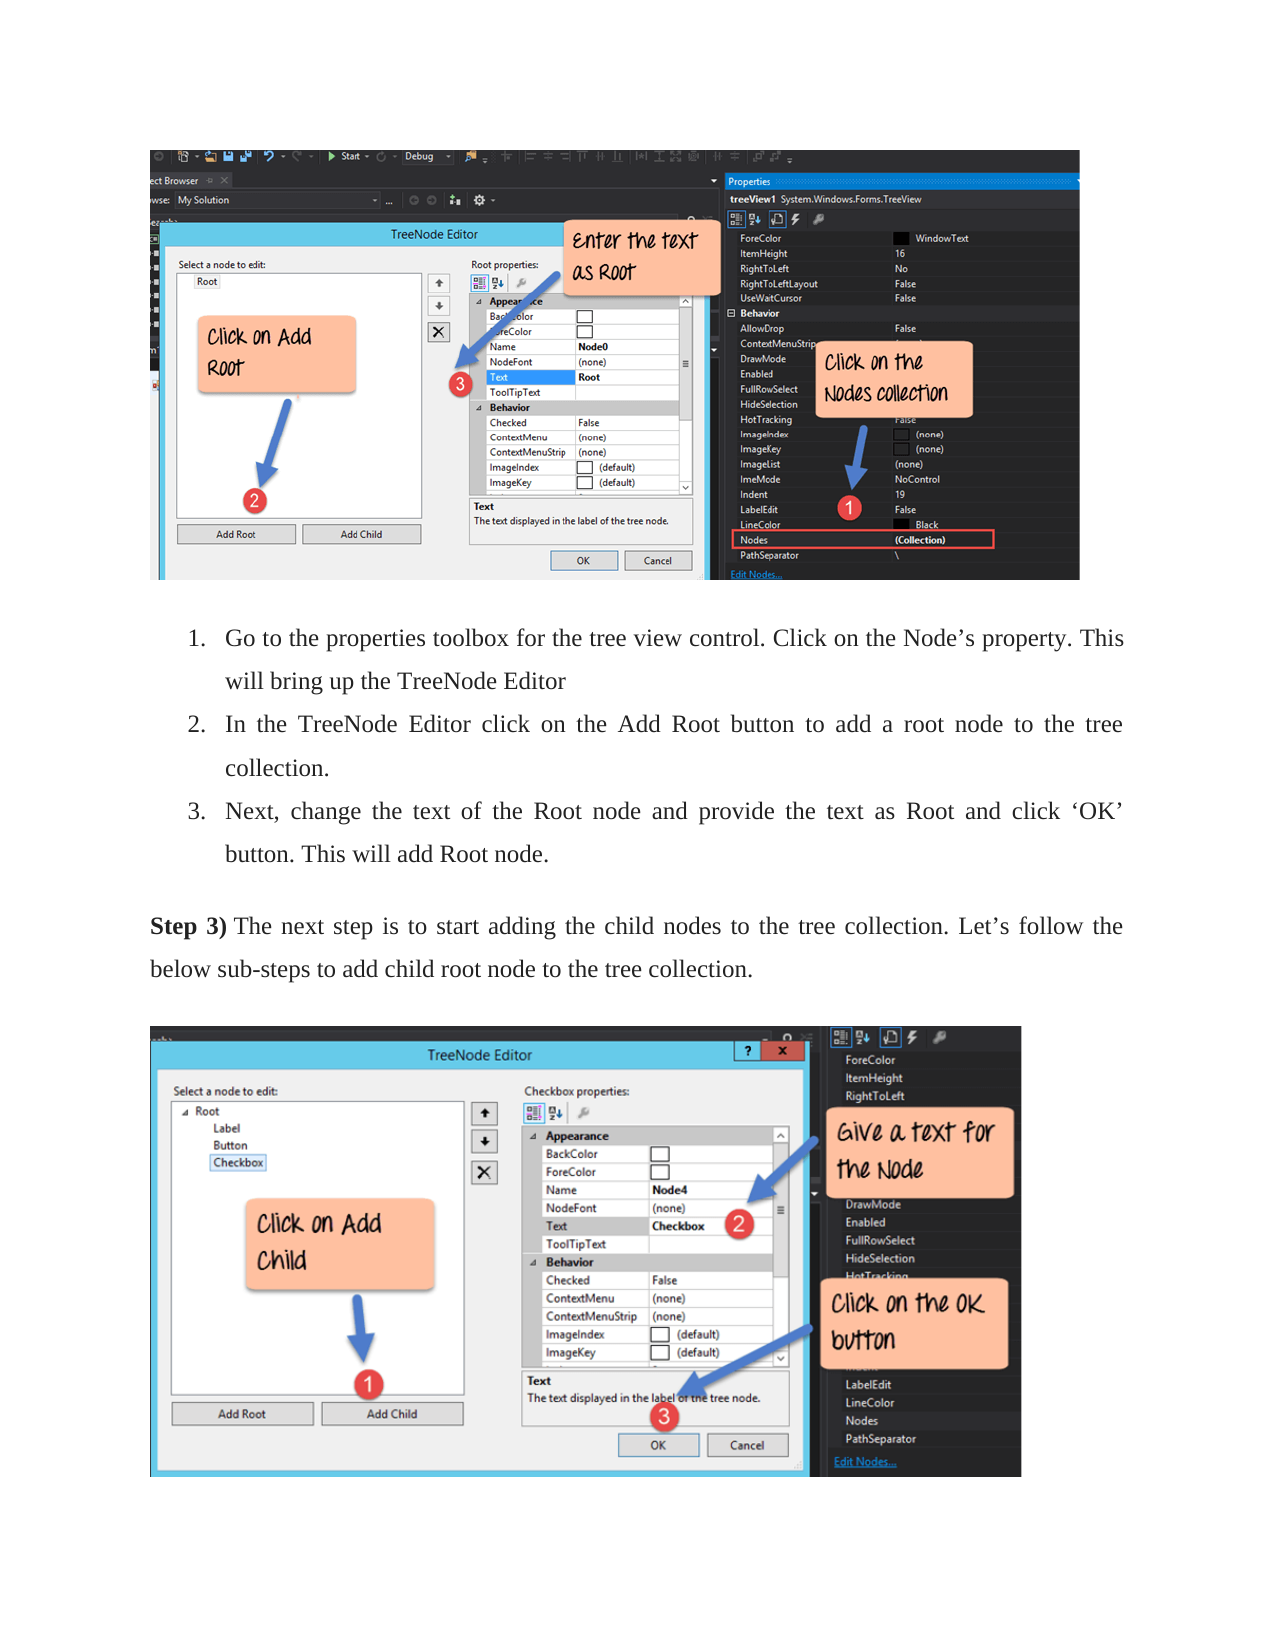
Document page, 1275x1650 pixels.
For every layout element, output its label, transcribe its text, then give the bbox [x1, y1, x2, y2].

picture [150, 1026, 1022, 1477]
picture [150, 150, 1080, 580]
list Go to the properties toolbox for the tree view control. Click on the Node’s property. This will bring up the TreeNode Editor [187, 623, 1125, 695]
list Next, change the text of the Root node and provide the text as Root and click ‘OK’ button. This will add Root node. [187, 796, 1125, 868]
list In the TreeNode Editor click on the Add Root button to add a root node to the tree collection. [187, 709, 1125, 781]
text Step 3) The next step is to start adding the child nodes to the tree collection. Let’s follow the below sub-steps to add child root node to the tree collection. [150, 911, 1125, 983]
